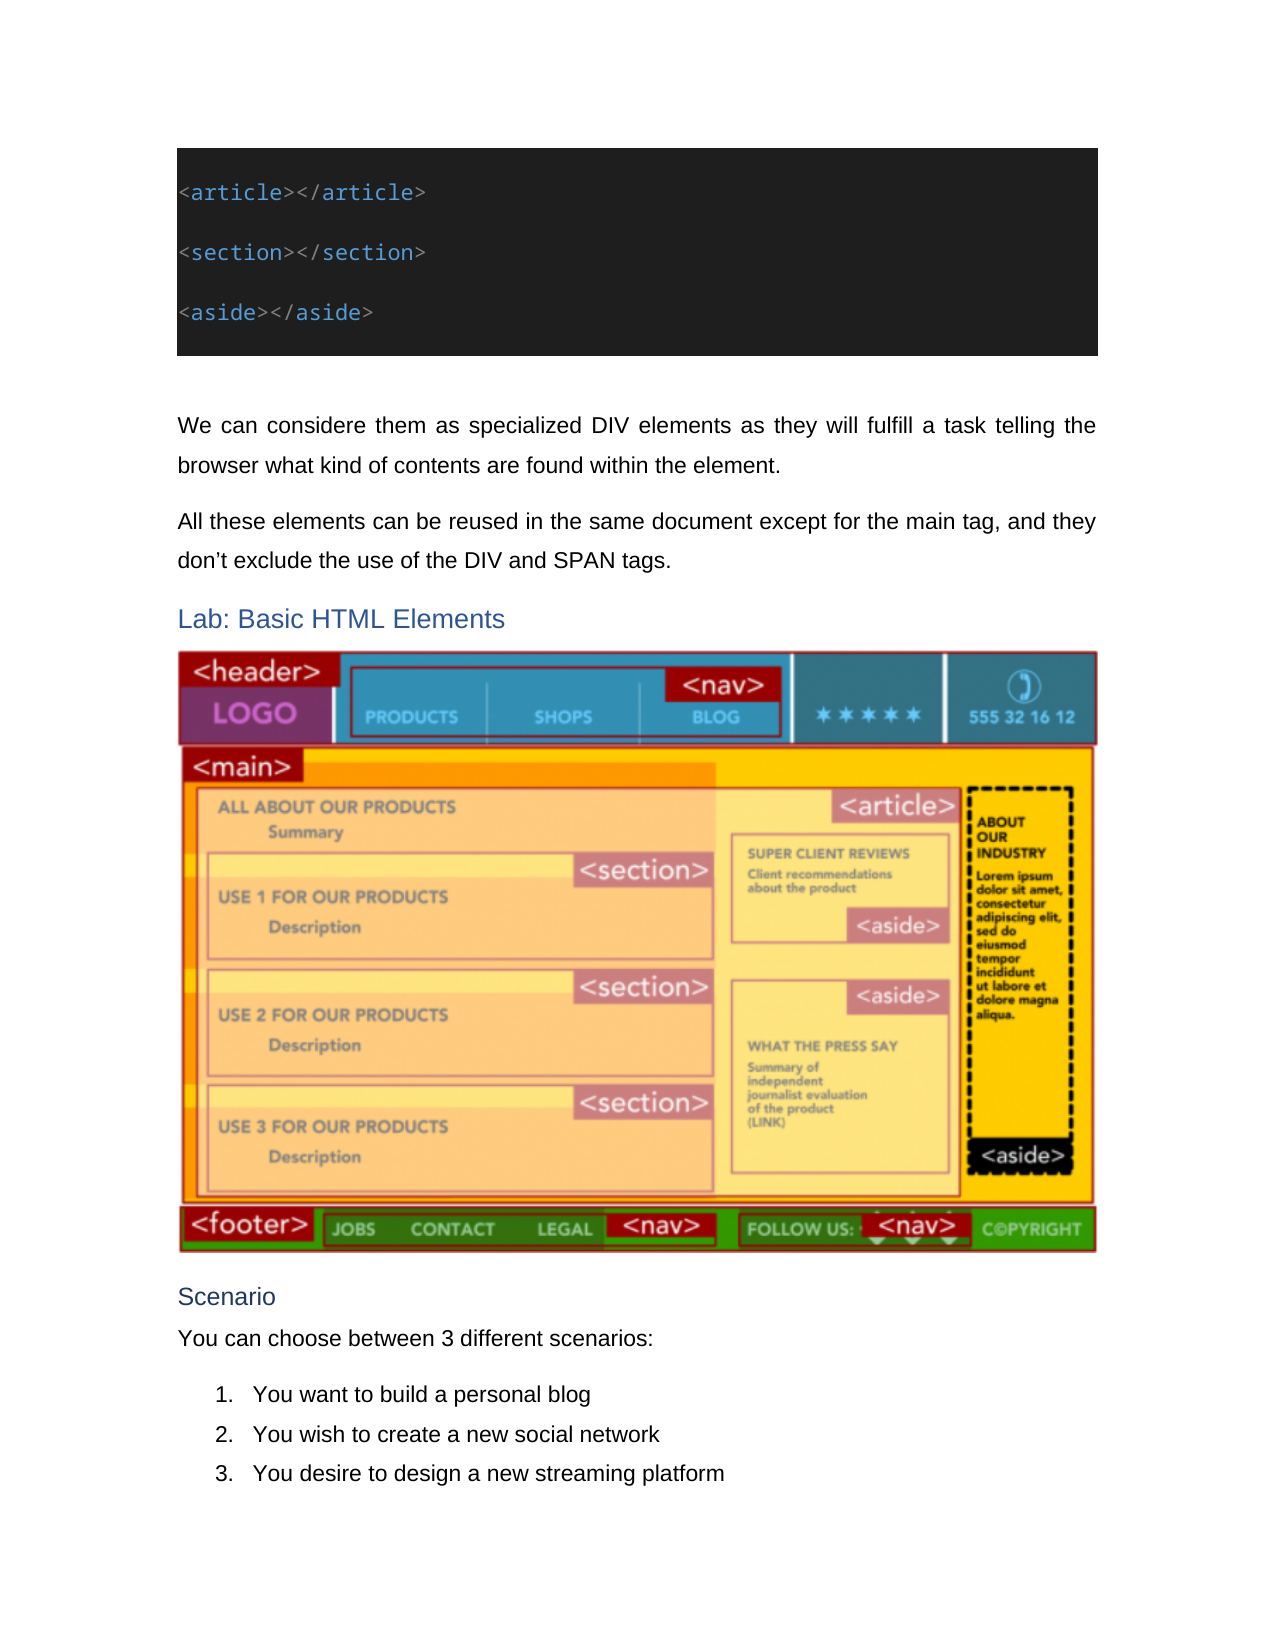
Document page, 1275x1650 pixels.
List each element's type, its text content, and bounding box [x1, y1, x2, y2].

text <section></section> [177, 237, 1098, 267]
list You desire to design a new streaming platform [215, 1460, 1098, 1487]
subtitle Scenario [177, 1282, 1098, 1311]
text All these elements can be reused in the same document except for the main tag, and they don’t exclude the use of the DIV and SPAN tags. [177, 508, 1098, 574]
subtitle Lab: Basic HTML Elements [177, 603, 1098, 635]
list You want to build a personal blog [215, 1381, 1098, 1408]
text We can considere them as specialized DIV elements as they will fulfill a task telling the browser what kind of contents are found within the element. [177, 412, 1098, 478]
list You wish to create a new social network [215, 1421, 1098, 1447]
picture [177, 650, 1098, 1253]
text <article></article> [177, 177, 1098, 207]
text <aside></aside> [177, 297, 1098, 326]
text You can choose between 3 different scenarios: [177, 1325, 1098, 1352]
